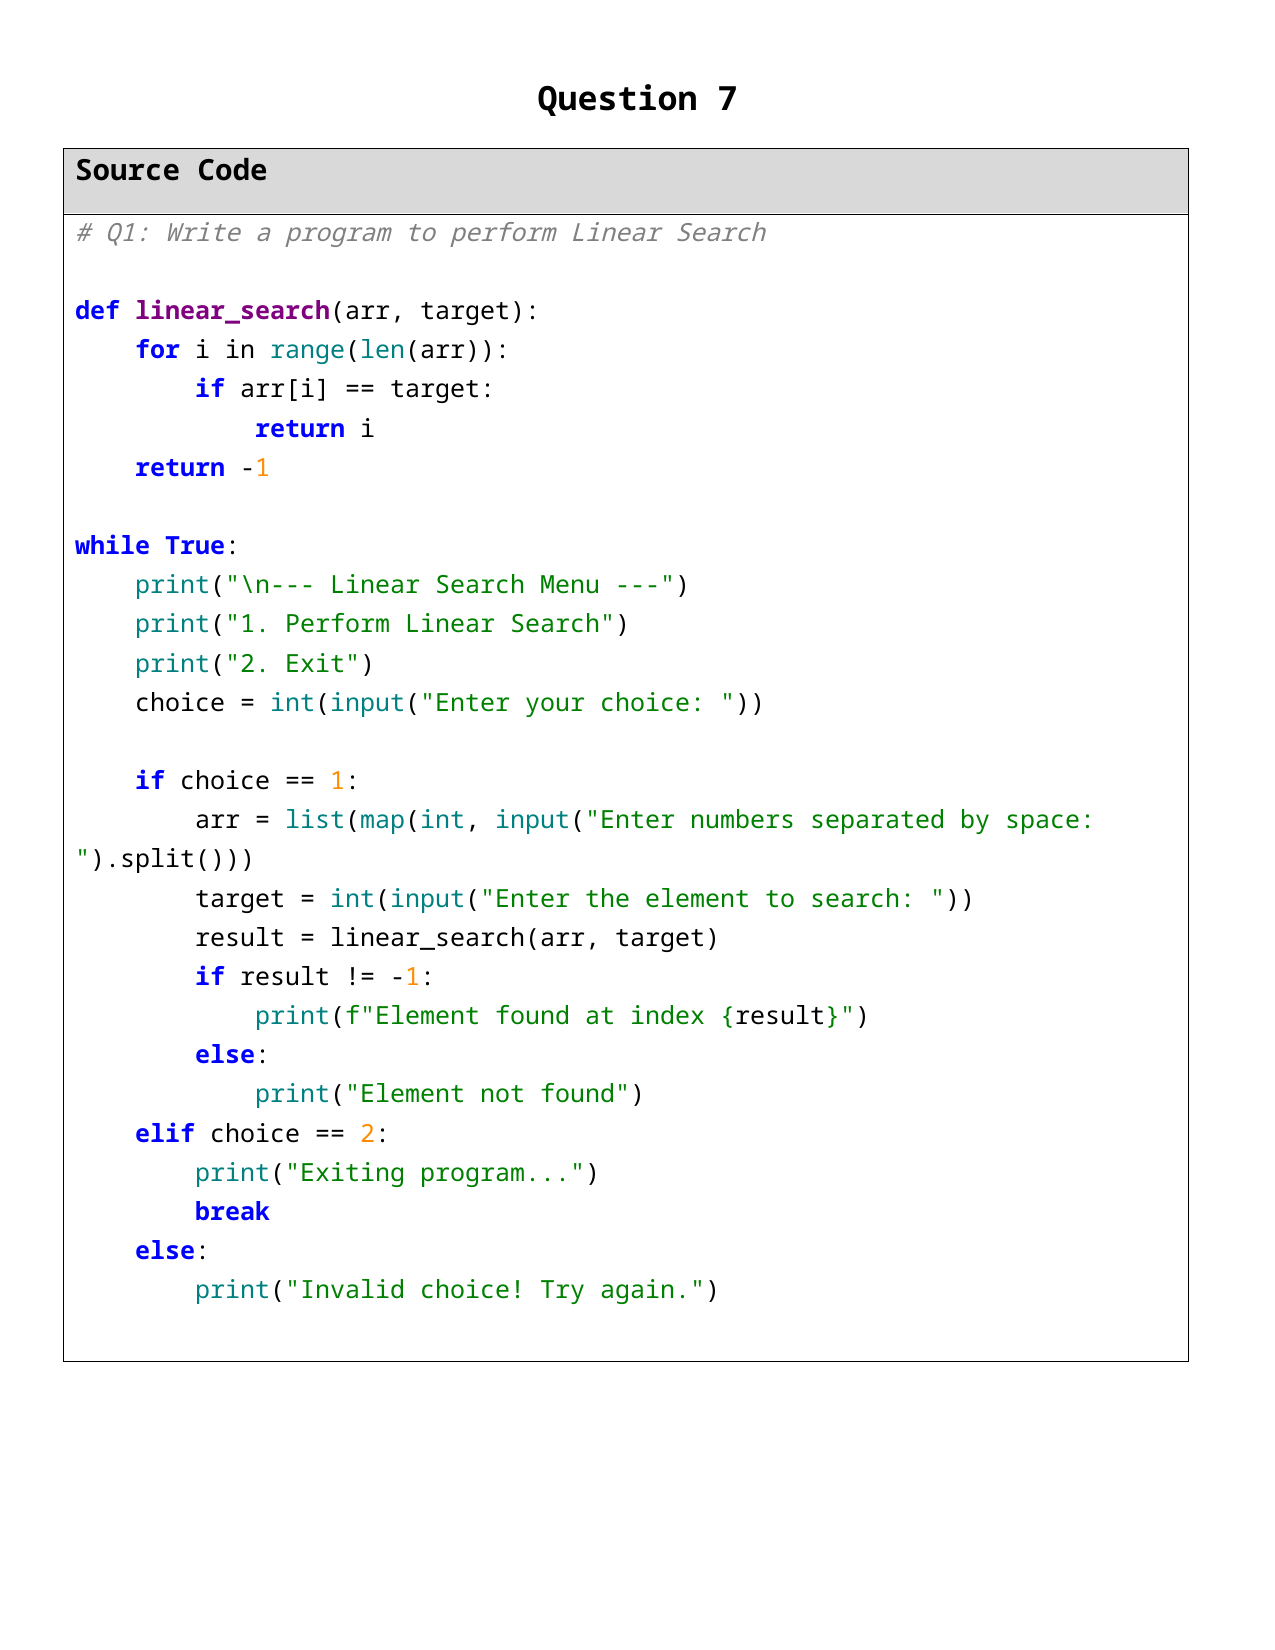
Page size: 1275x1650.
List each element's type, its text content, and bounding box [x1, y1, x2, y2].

table_header Source Code [64, 149, 1188, 213]
text Question 7 [75, 75, 1200, 120]
table_header # Q1: Write a program to perform Linear Search def linear_search(arr, target): for i in range(len(arr)): if arr[i] == target: return i return -1 while True: print("\n--- Linear Search Menu ---") print("1. Perform Linear Search") print("2. Exit") choice = int(input("Enter your choice: ")) if choice == 1: arr = list(map(int, input("Enter numbers separated by space: ").split())) target = int(input("Enter the element to search: ")) result = linear_search(arr, target) if result != -1: print(f"Element found at index {result}") else: print("Element not found") elif choice == 2: print("Exiting program...") break else: print("Invalid choice! Try again.") [64, 215, 1188, 1361]
